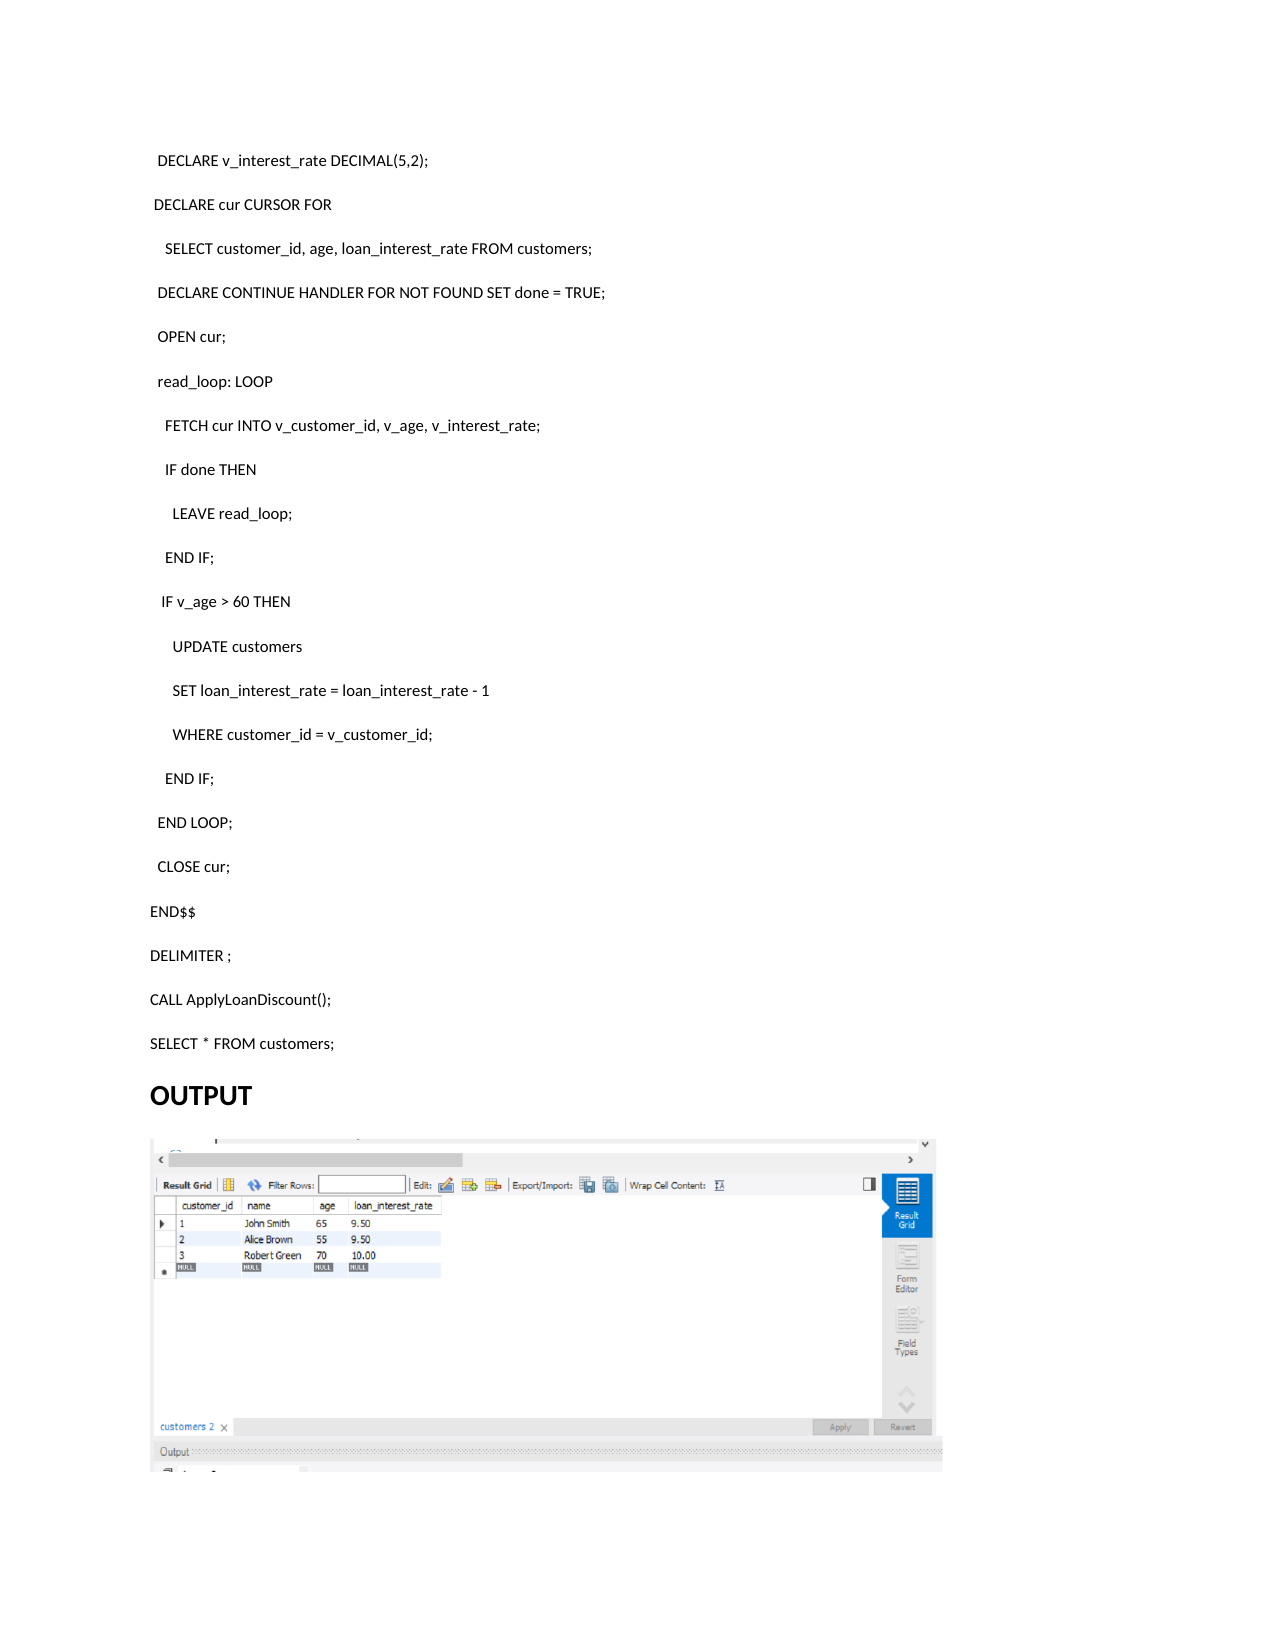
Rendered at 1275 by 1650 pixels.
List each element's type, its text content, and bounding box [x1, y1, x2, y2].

text END IF; [150, 768, 1125, 789]
text OPEN cur; [150, 327, 1125, 347]
text END$$ [150, 901, 1125, 921]
picture [150, 1139, 943, 1472]
text OUTPUT [150, 1077, 1125, 1113]
text CLOSE cur; [150, 857, 1125, 877]
text read_loop: LOOP [150, 371, 1125, 391]
text FETCH cur INTO v_customer_id, v_age, v_interest_rate; [150, 415, 1125, 435]
text DECLARE CONTINUE HANDLER FOR NOT FOUND SET done = TRUE; [150, 282, 1125, 303]
text SELECT * FROM customers; [150, 1033, 1125, 1054]
text IF done THEN [150, 459, 1125, 479]
text DECLARE v_interest_rate DECIMAL(5,2); [150, 150, 1125, 170]
text DECLARE cur CURSOR FOR [150, 194, 1125, 214]
text DELIMITER ; [150, 945, 1125, 965]
text END IF; [150, 547, 1125, 568]
text SELECT customer_id, age, loan_interest_rate FROM customers; [150, 238, 1125, 259]
text LEAVE read_loop; [150, 503, 1125, 524]
text WHERE customer_id = v_customer_id; [150, 724, 1125, 744]
text UPDATE customers [150, 636, 1125, 656]
text SET loan_interest_rate = loan_interest_rate - 1 [150, 680, 1125, 700]
text END LOOP; [150, 812, 1125, 833]
text CALL ApplyLoanDiscount(); [150, 989, 1125, 1009]
text IF v_age > 60 THEN [150, 592, 1125, 612]
